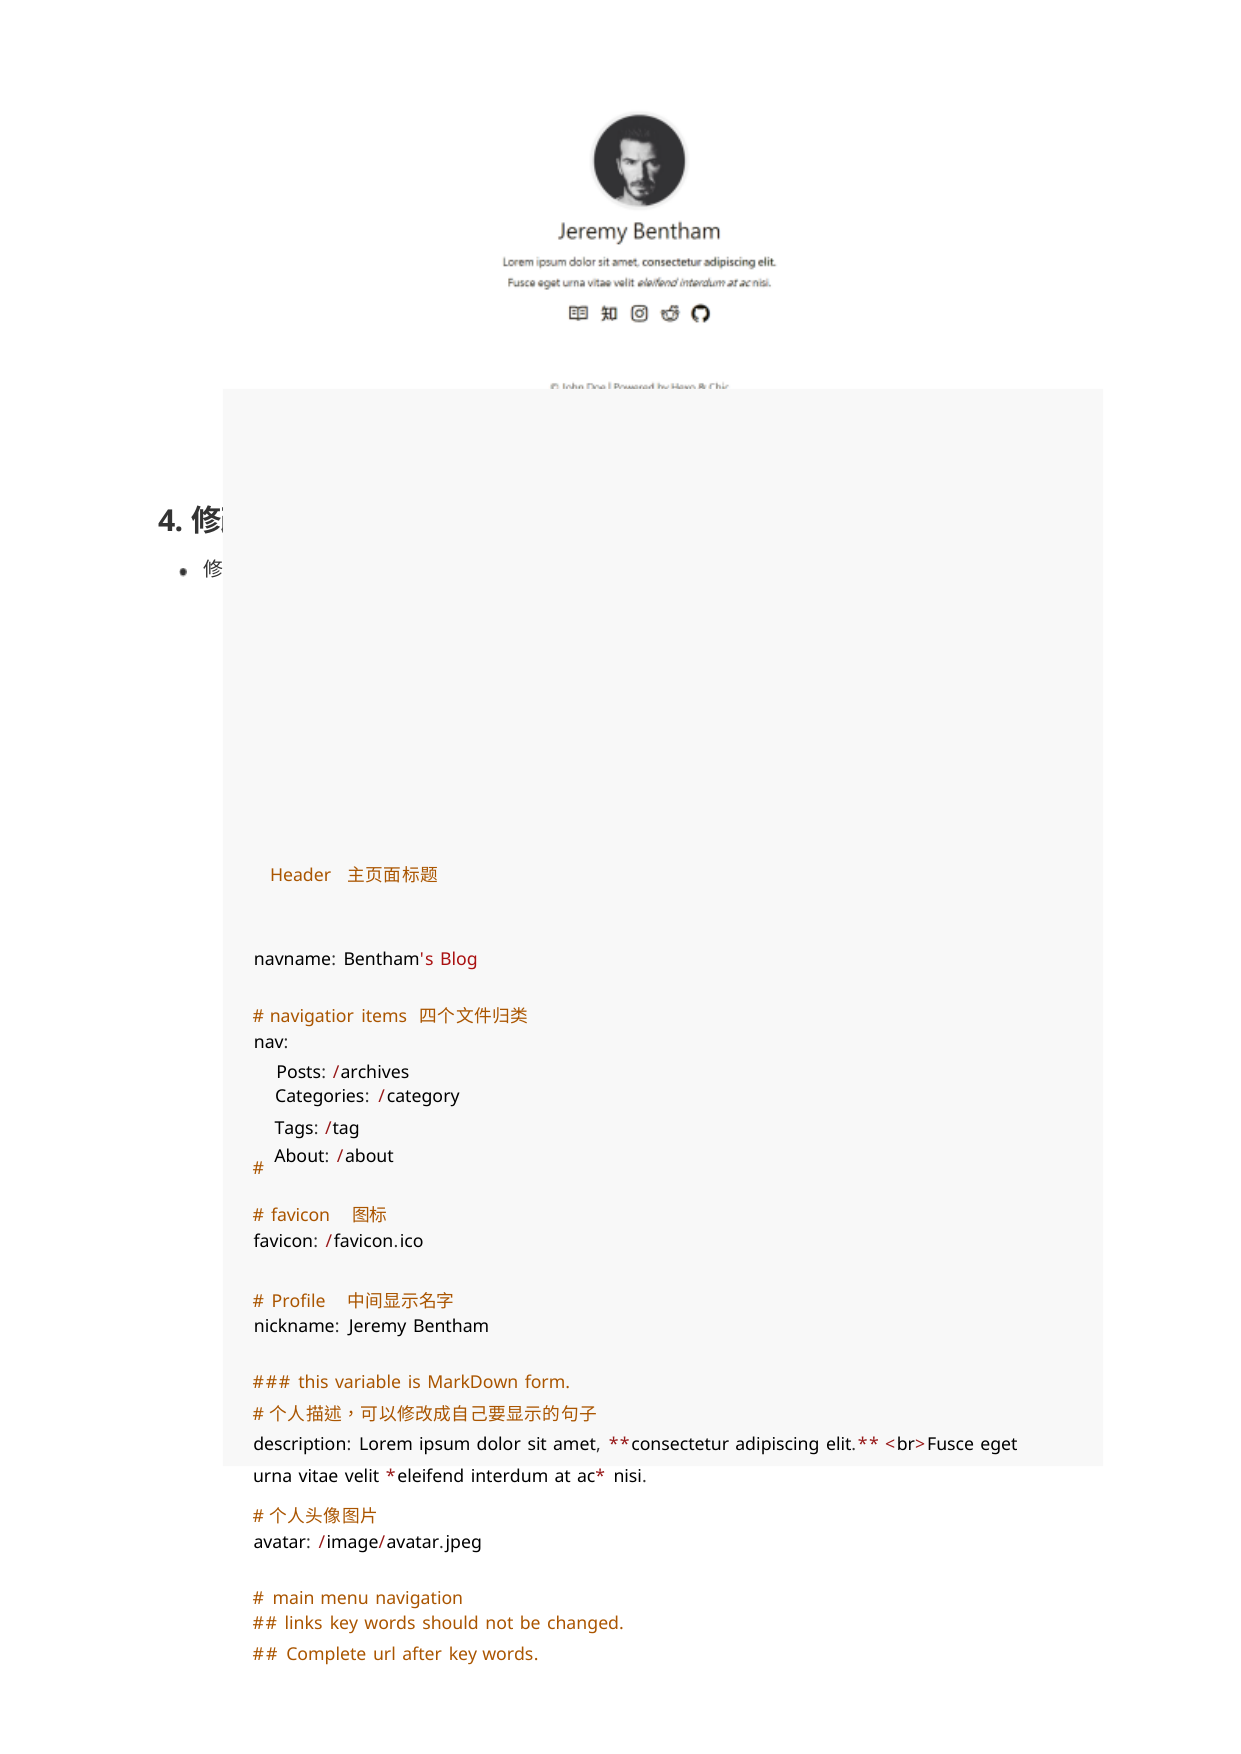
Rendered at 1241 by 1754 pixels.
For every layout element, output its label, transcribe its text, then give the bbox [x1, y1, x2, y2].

picture [204, 60, 1085, 396]
picture [179, 568, 187, 577]
text 4. 修改主题配置 [158, 506, 222, 538]
